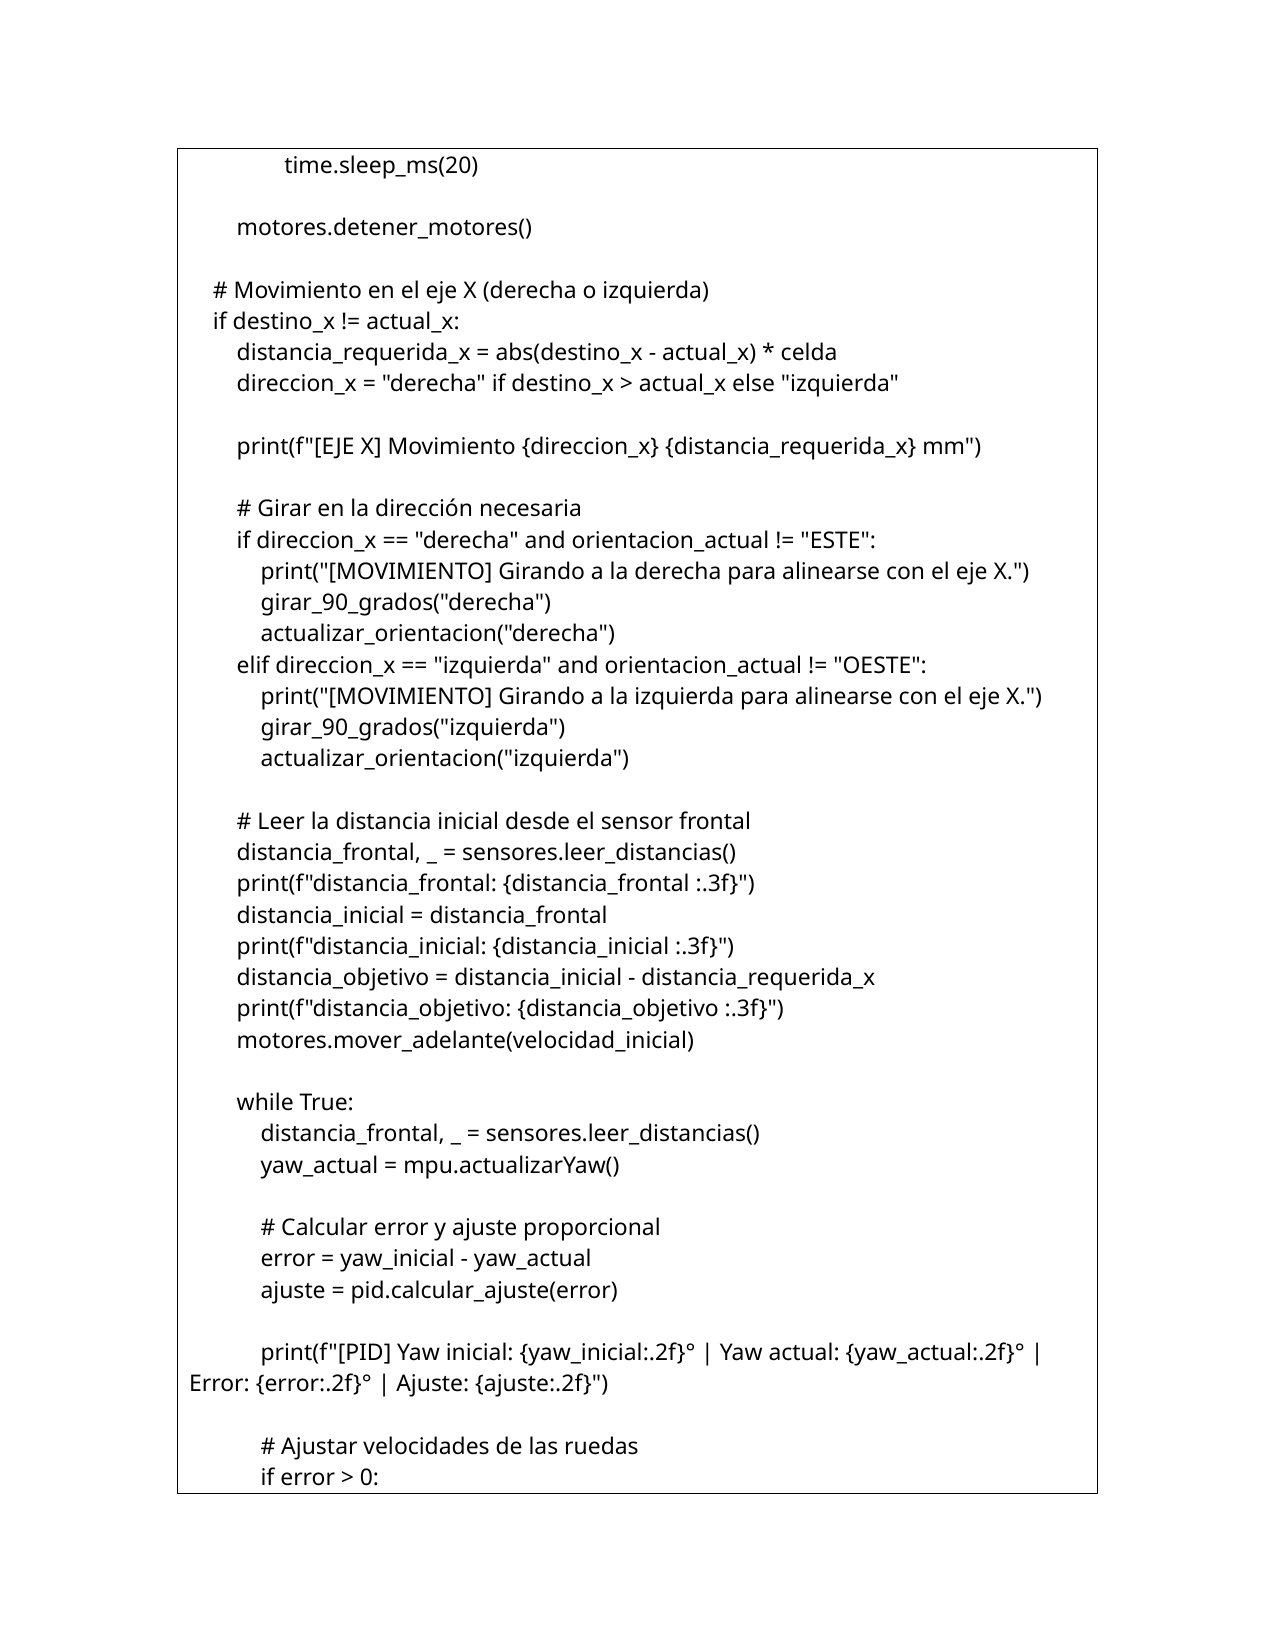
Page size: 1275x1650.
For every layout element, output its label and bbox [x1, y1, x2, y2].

table_header [178, 149, 1097, 1492]
